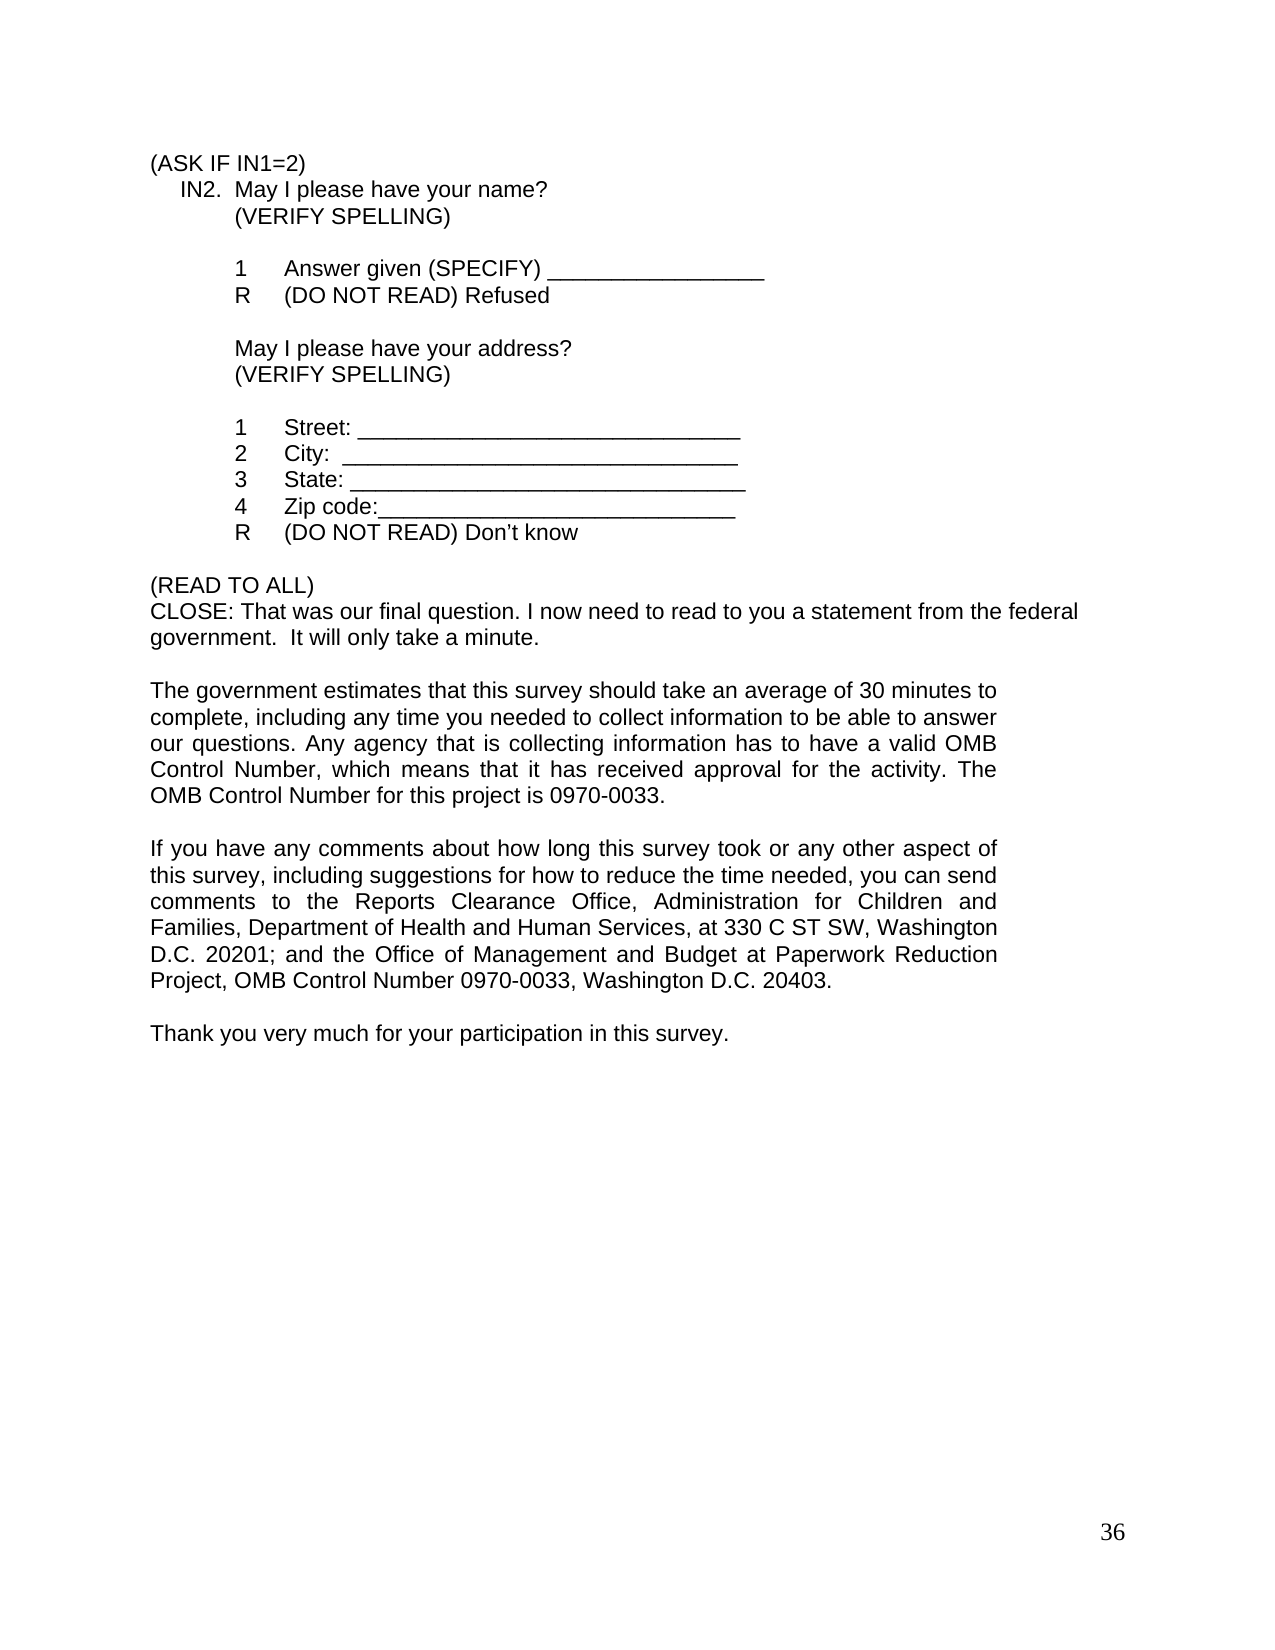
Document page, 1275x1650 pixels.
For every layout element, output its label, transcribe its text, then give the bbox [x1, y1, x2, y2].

text CLOSE: That was our final question. I now need to read to you a statement from the federal government. It will only take a minute. [150, 598, 1125, 651]
text If you have any comments about how long this survey took or any other aspect of this survey, including suggestions for how to reduce the time needed, you can send comments to the Reports Clearance Office, Administration for Children and Families, Department of Health and Human Services, at 330 C ST SW, Washington D.C. 20201; and the Office of Management and Budget at Paperwork Reduction Project, OMB Control Number 0970-0033, Washington D.C. 20403. [150, 835, 998, 993]
text (VERIFY SPELLING) [150, 361, 1125, 387]
text 4 Zip code:____________________________ [150, 493, 1125, 519]
text 1 Answer given (SPECIFY) _________________ [150, 255, 1125, 282]
text (VERIFY SPELLING) [150, 203, 1125, 229]
text 1 Street: ______________________________ [150, 413, 1125, 440]
text 3 State: _______________________________ [150, 466, 1125, 493]
text (ASK IF IN1=2) [150, 150, 1125, 176]
text (READ TO ALL) [150, 572, 1125, 598]
text R (DO NOT READ) Refused [150, 282, 1125, 308]
text IN2. May I please have your name? [150, 176, 1125, 203]
text May I please have your address? [150, 334, 1125, 361]
text 2 City: _______________________________ [150, 440, 1125, 466]
text Thank you very much for your participation in this survey. [150, 1020, 1125, 1046]
text R (DO NOT READ) Don’t know [150, 519, 1125, 545]
text The government estimates that this survey should take an average of 30 minutes to complete, including any time you needed to collect information to be able to answer our questions. Any agency that is collecting information has to have a valid OMB Control Number, which means that it has received approval for the activity. The OMB Control Number for this project is 0970-0033. [150, 677, 998, 809]
